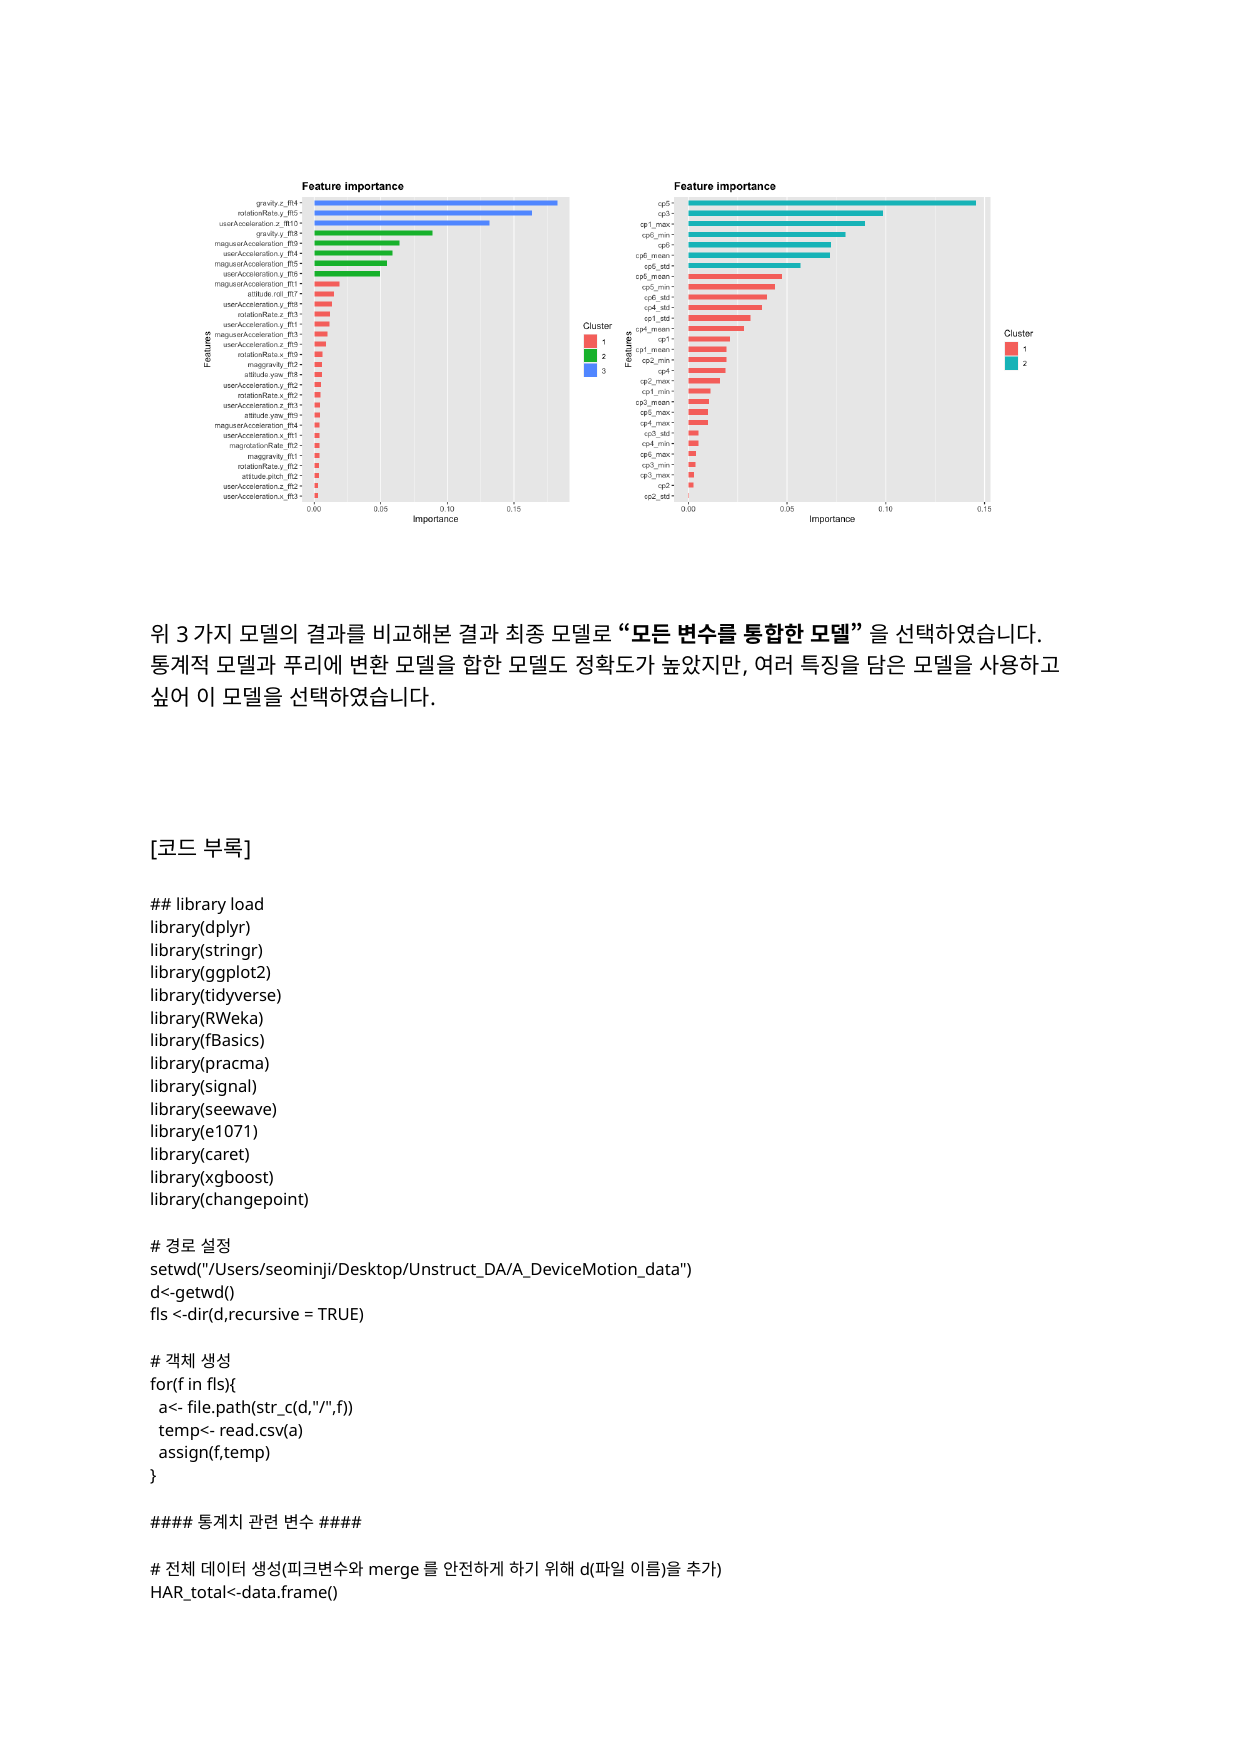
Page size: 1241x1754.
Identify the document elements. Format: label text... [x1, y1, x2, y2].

text temp<- read.csv(a) [150, 1418, 1090, 1441]
text # 객체 생성 [150, 1348, 1090, 1373]
text library(caret) [150, 1142, 1090, 1165]
text library(signal) [150, 1074, 1090, 1097]
text HAR_total<-data.frame() [150, 1580, 1090, 1603]
text library(e1071) [150, 1120, 1090, 1142]
text library(seewave) [150, 1097, 1090, 1120]
text library(xgboost) [150, 1165, 1090, 1188]
text [코드 부록] [150, 831, 1090, 863]
text library(RWeka) [150, 1006, 1090, 1029]
text # 경로 설정 [150, 1233, 1090, 1258]
picture [199, 177, 1042, 528]
text for(f in fls){ [150, 1373, 1090, 1395]
text library(tidyverse) [150, 983, 1090, 1006]
text library(stringr) [150, 938, 1090, 961]
text 위 3가지 모델의 결과를 비교해본 결과 최종 모델로 “모든 변수를 통합한 모델” 을 선택하였습니다. 통계적 모델과 푸리에 변환 모델을 합한 모델도 정확도가 높았지만, 여러 특징을 담은 모델을 사용하고 싶어 이 모델을 선택하였습니다. [150, 617, 1090, 712]
text assign(f,temp) [150, 1441, 1090, 1463]
text library(changepoint) [150, 1188, 1090, 1211]
text library(ggplot2) [150, 961, 1090, 983]
text d<-getwd() [150, 1280, 1090, 1303]
text library(dplyr) [150, 915, 1090, 938]
text #### 통계치 관련 변수 #### [150, 1509, 1090, 1533]
text a<- file.path(str_c(d,"/",f)) [150, 1395, 1090, 1418]
text } [150, 1463, 1090, 1486]
text fls <-dir(d,recursive = TRUE) [150, 1303, 1090, 1326]
text library(pracma) [150, 1052, 1090, 1074]
text setwd("/Users/seominji/Desktop/Unstruct_DA/A_DeviceMotion_data") [150, 1258, 1090, 1280]
text # 전체 데이터 생성(피크변수와 merge를 안전하게 하기 위해 d(파일 이름)을 추가) [150, 1556, 1090, 1580]
text library(fBasics) [150, 1029, 1090, 1052]
text ## library load [150, 893, 1090, 915]
